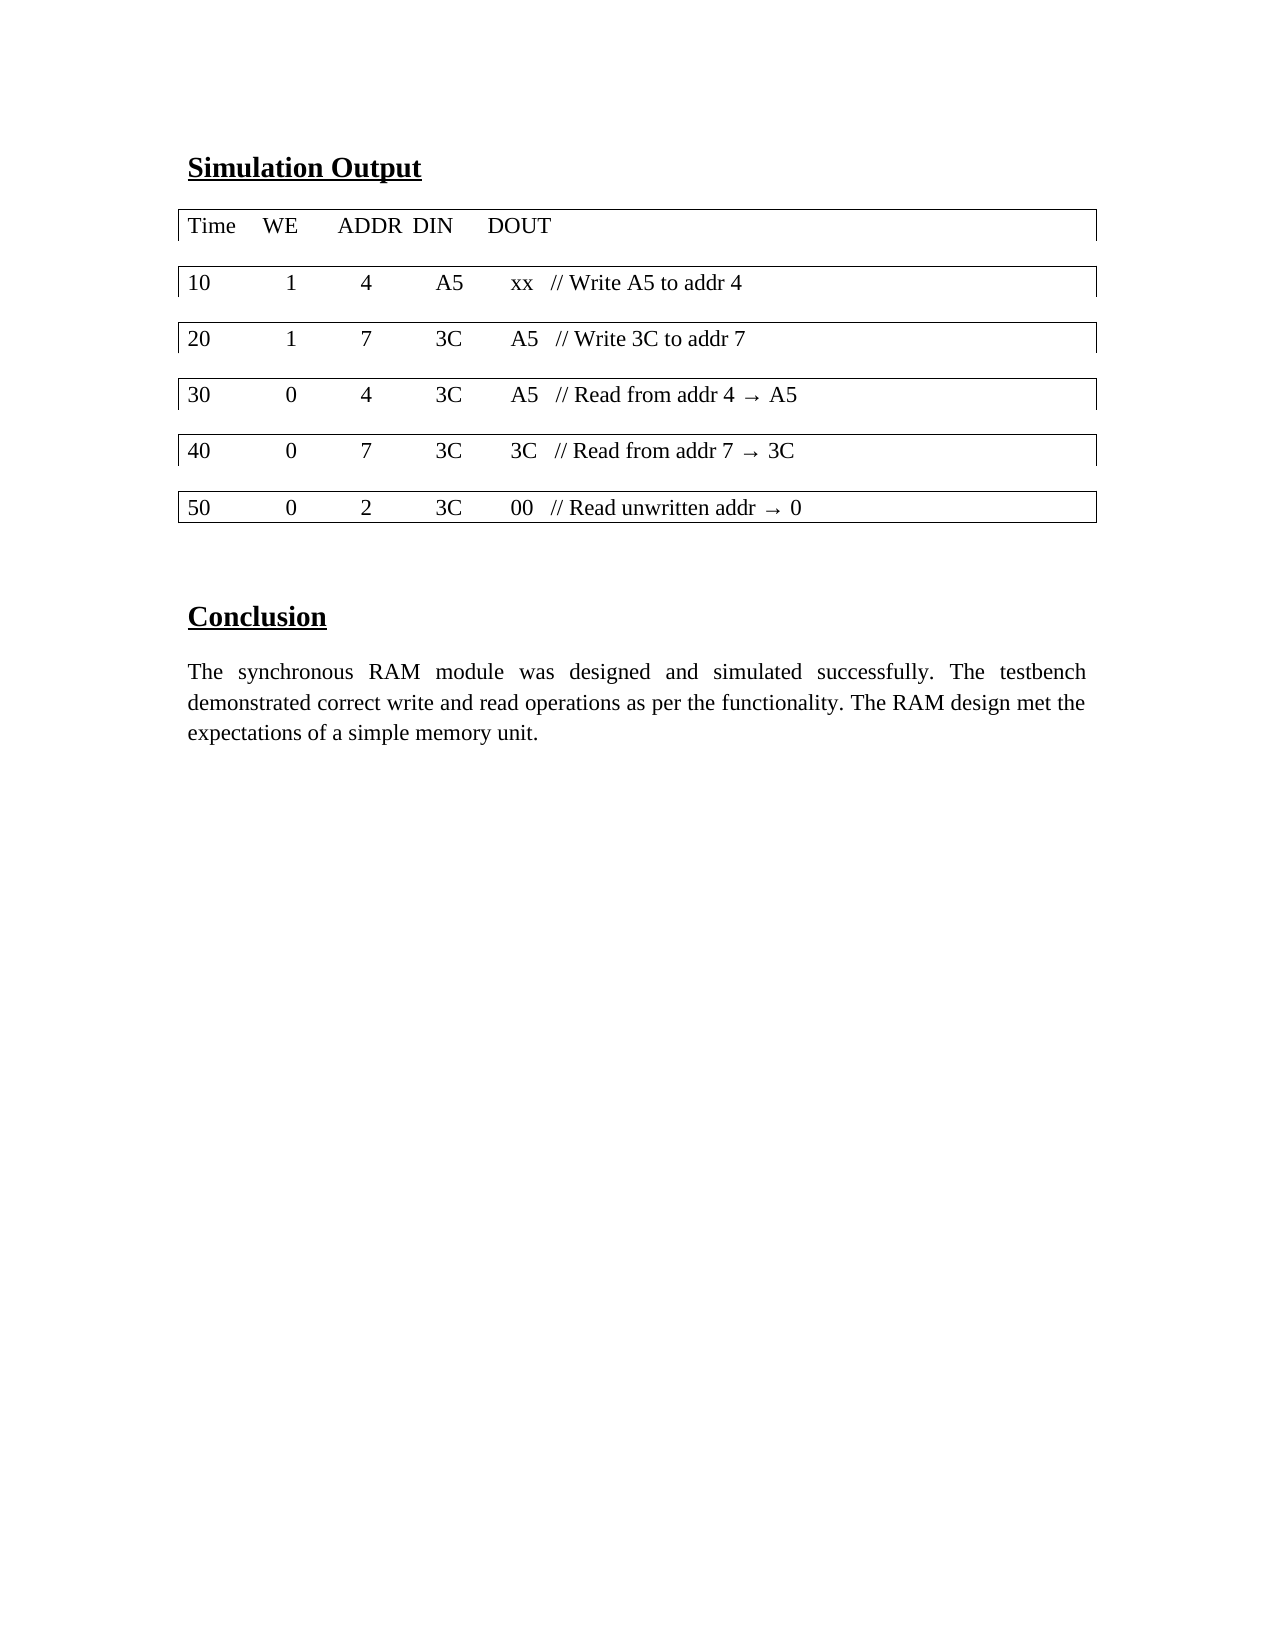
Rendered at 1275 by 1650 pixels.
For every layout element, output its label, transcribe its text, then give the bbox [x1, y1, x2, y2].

text Time WE ADDR DIN DOUT [179, 210, 1096, 241]
text Simulation Output [187, 150, 1087, 183]
text 50 0 2 3C 00 // Read unwritten addr → 0 [179, 492, 1096, 522]
text The synchronous RAM module was designed and simulated successfully. The testbench demonstrated correct write and read operations as per the functionality. The RAM design met the expectations of a simple memory unit. [187, 658, 1087, 745]
text 30 0 4 3C A5 // Read from addr 4 → A5 [179, 379, 1096, 410]
text Conclusion [187, 599, 1087, 632]
text 40 0 7 3C 3C // Read from addr 7 → 3C [179, 435, 1096, 466]
text 10 1 4 A5 xx // Write A5 to addr 4 [179, 267, 1096, 297]
text 20 1 7 3C A5 // Write 3C to addr 7 [179, 323, 1096, 353]
